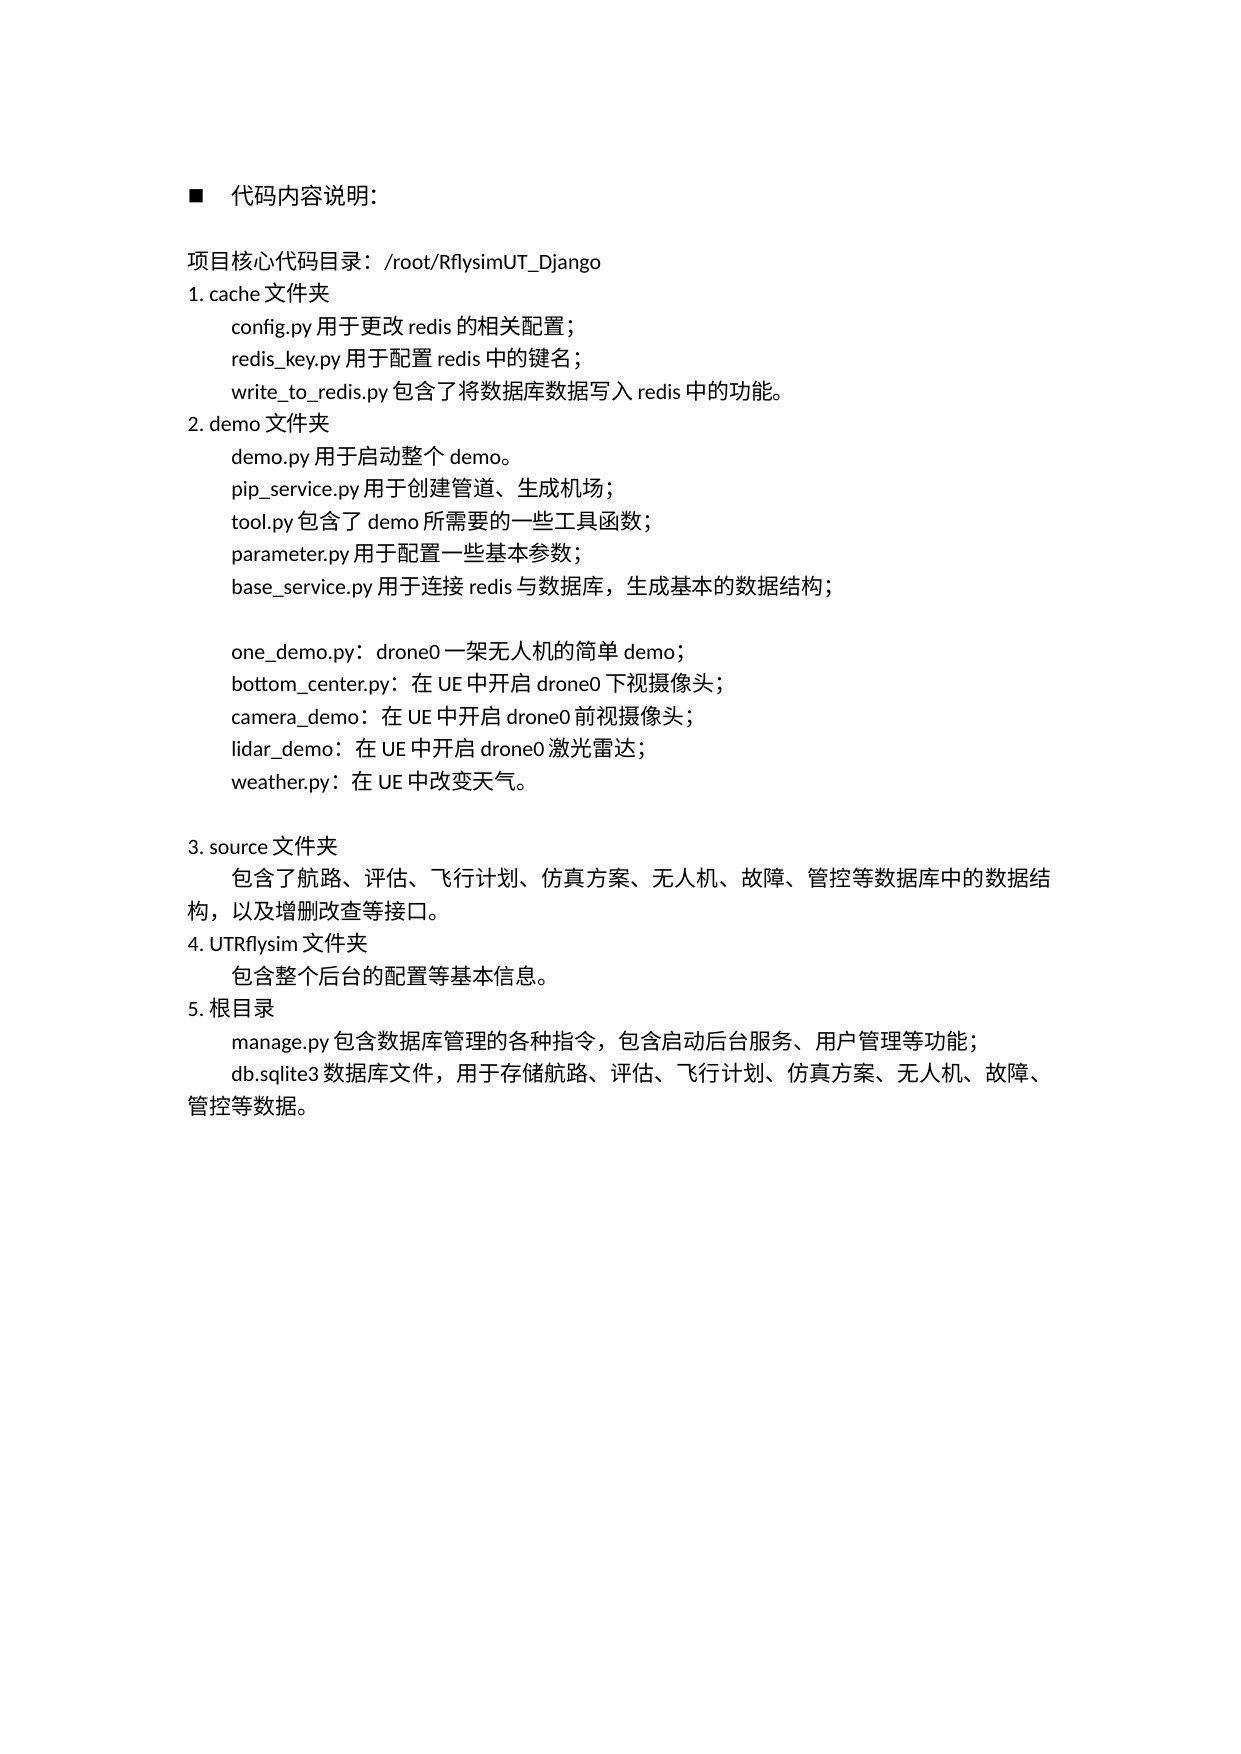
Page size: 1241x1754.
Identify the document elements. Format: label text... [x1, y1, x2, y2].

list db.sqlite3数据库文件，用于存储航路、评估、飞行计划、仿真方案、无人机、故障、管控等数据。 [187, 1056, 1053, 1121]
list one_demo.py：drone0一架无人机的简单demo； [187, 633, 1053, 666]
list tool.py包含了demo所需要的一些工具函数； [187, 503, 1053, 536]
list manage.py包含数据库管理的各种指令，包含启动后台服务、用户管理等功能； [187, 1023, 1053, 1056]
list 包含了航路、评估、飞行计划、仿真方案、无人机、故障、管控等数据库中的数据结构，以及增删改查等接口。 [187, 861, 1053, 926]
list demo.py用于启动整个demo。 [187, 438, 1053, 471]
list pip_service.py用于创建管道、生成机场； [187, 471, 1053, 503]
list 根目录 [187, 991, 1053, 1023]
list camera_demo：在UE中开启drone0前视摄像头； [187, 698, 1053, 731]
list cache文件夹 [187, 276, 1053, 308]
list lidar_demo：在UE中开启drone0激光雷达； [187, 731, 1053, 763]
list config.py用于更改redis的相关配置； [187, 308, 1053, 341]
list parameter.py用于配置一些基本参数； [187, 536, 1053, 568]
list write_to_redis.py包含了将数据库数据写入redis中的功能。 [187, 373, 1053, 406]
list bottom_center.py：在UE中开启drone0下视摄像头； [187, 666, 1053, 698]
list UTRflysim文件夹 [187, 926, 1053, 958]
list redis_key.py用于配置redis中的键名； [187, 341, 1053, 373]
list source文件夹 [187, 828, 1053, 861]
list 代码内容说明： [187, 162, 1053, 227]
list weather.py：在UE中改变天气。 [187, 763, 1053, 796]
list base_service.py用于连接redis与数据库，生成基本的数据结构； [187, 568, 1053, 601]
list demo文件夹 [187, 406, 1053, 438]
text 项目核心代码目录：/root/RflysimUT_Django [187, 243, 1053, 276]
list 包含整个后台的配置等基本信息。 [187, 958, 1053, 991]
